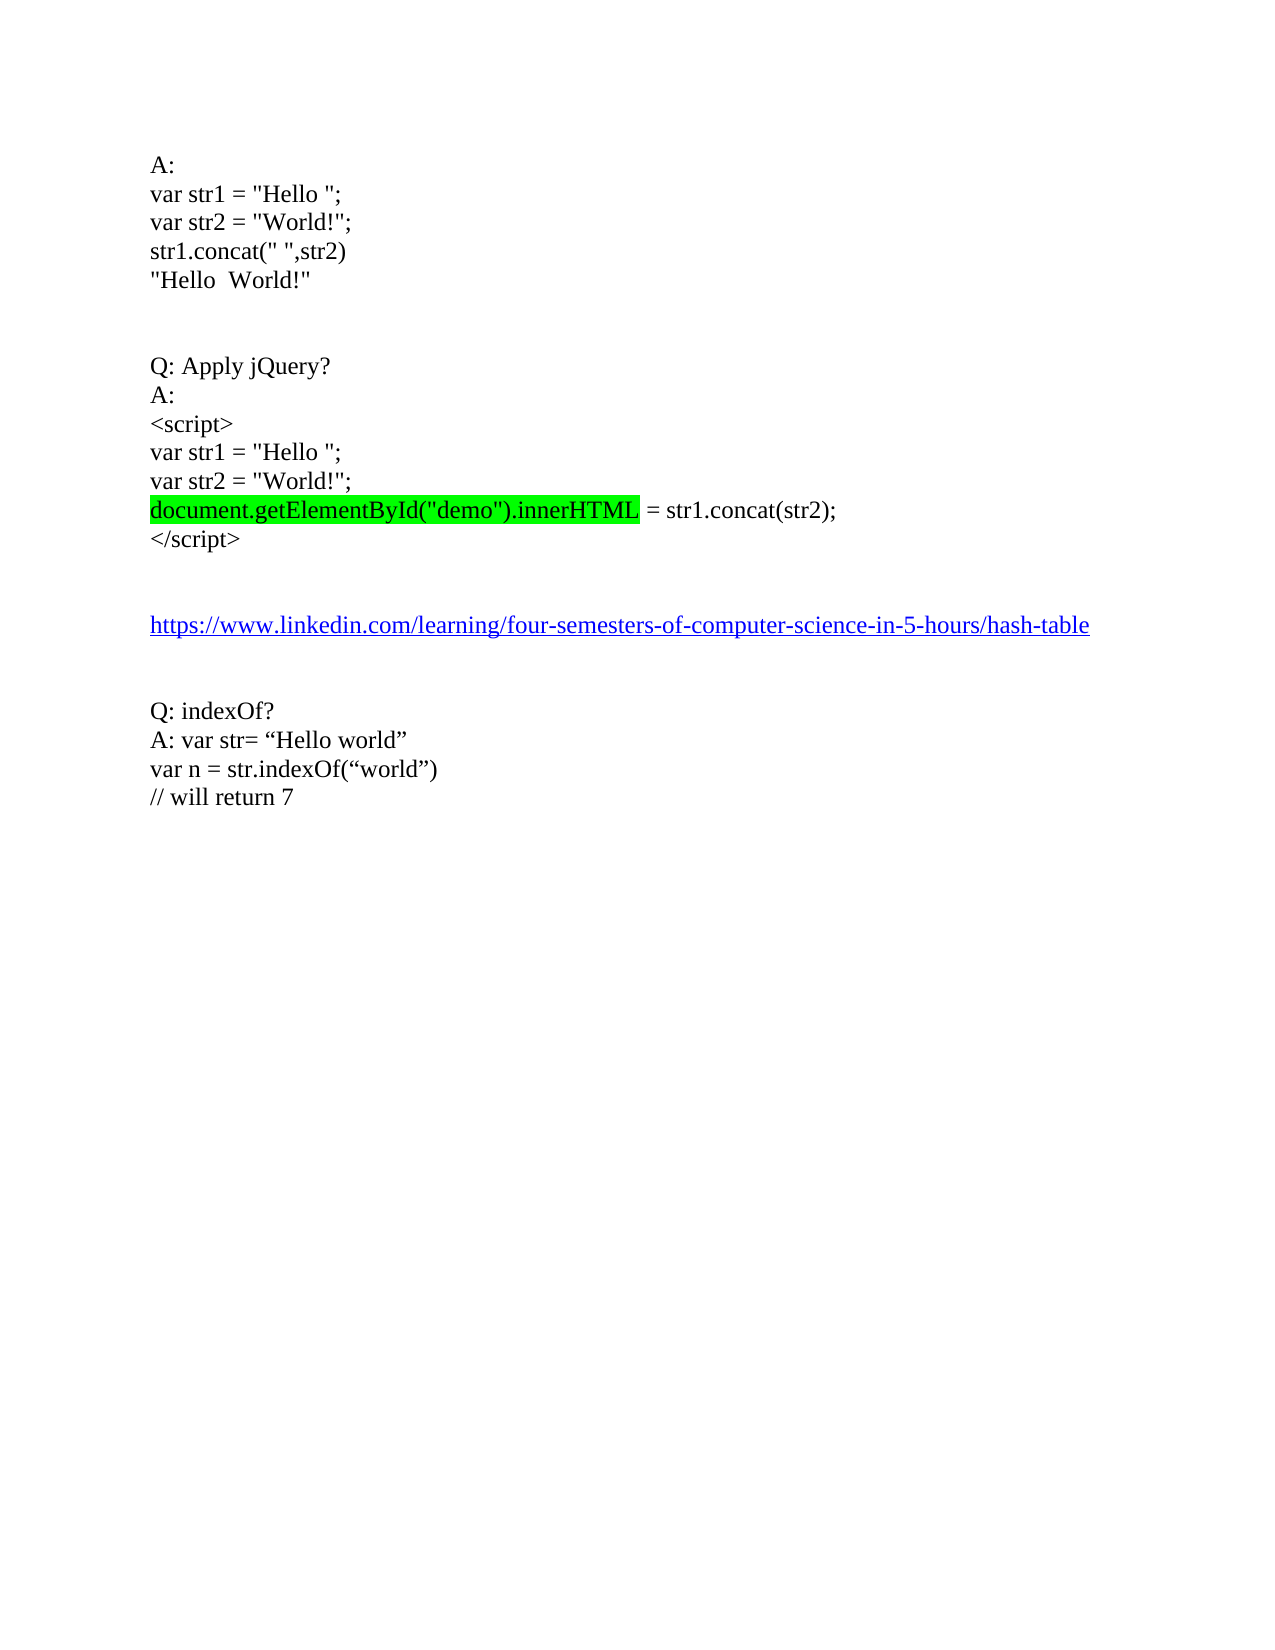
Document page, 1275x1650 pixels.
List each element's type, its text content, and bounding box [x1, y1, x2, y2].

text </script> [150, 524, 1125, 552]
text var str2 = "World!"; [150, 466, 1125, 495]
text var n = str.indexOf(“world”) [150, 754, 1125, 782]
text var str1 = "Hello "; [150, 437, 1125, 466]
text <script> [150, 409, 1125, 437]
text // will return 7 [150, 782, 1125, 811]
text var str1 = "Hello "; [150, 179, 1125, 207]
text Q: Apply jQuery? [150, 351, 1125, 380]
text str1.concat(" ",str2) [150, 236, 1125, 265]
text document.getElementById("demo").innerHTML = str1.concat(str2); [640, 495, 1125, 524]
text A: var str= “Hello world” [150, 725, 1125, 754]
text "Hello World!" [150, 265, 1125, 294]
text https://www.linkedin.com/learning/four-semesters-of-computer-science-in-5-hours/hash-table [150, 610, 1125, 639]
text A: [150, 380, 1125, 409]
text A: [150, 150, 1125, 179]
text var str2 = "World!"; [150, 207, 1125, 236]
text Q: indexOf? [150, 696, 1125, 725]
